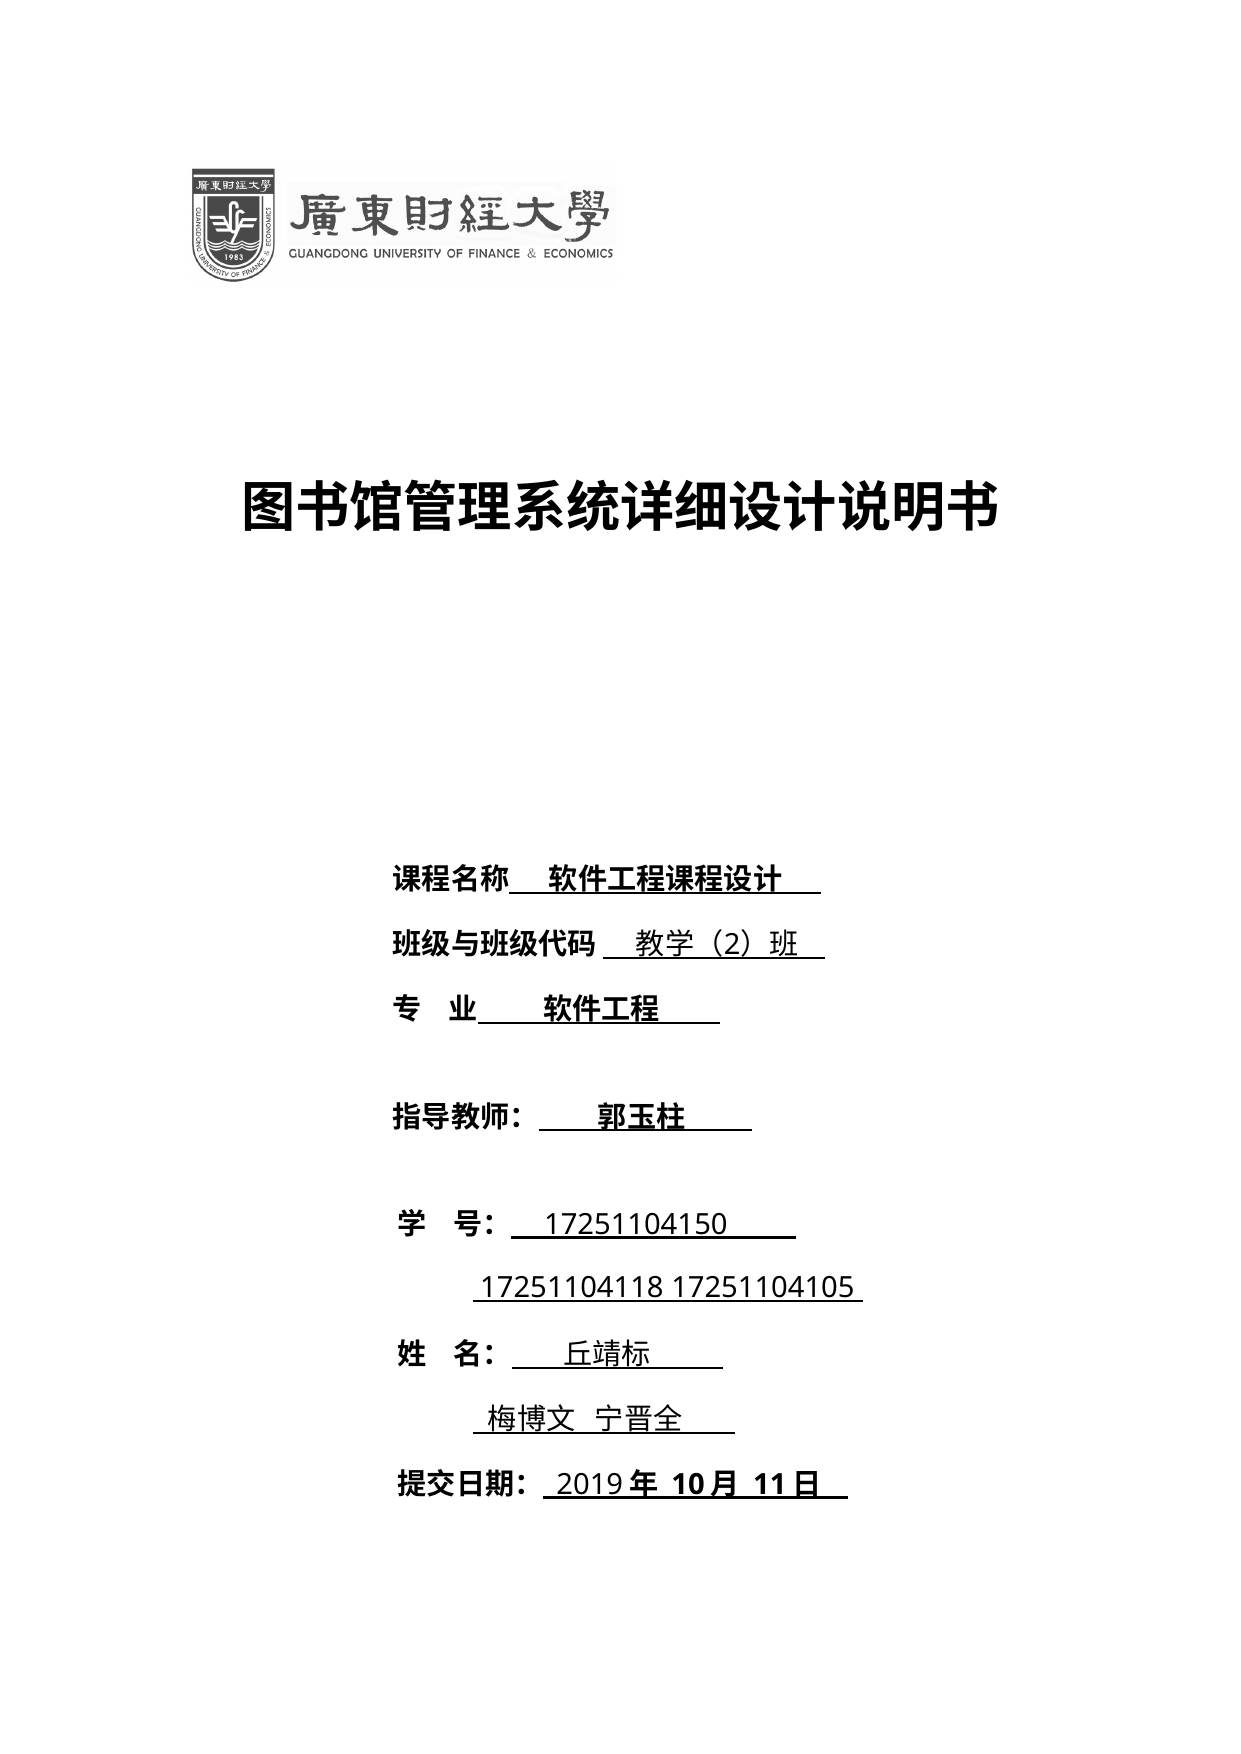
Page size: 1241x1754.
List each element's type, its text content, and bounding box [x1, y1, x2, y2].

text 专 业 软件工程 [187, 974, 1053, 1039]
text 图书馆管理系统详细设计说明书 [187, 454, 1053, 552]
text 指导教师： 郭玉柱 [187, 1082, 1053, 1147]
text 17251104118 17251104105 [319, 1254, 1053, 1319]
text 班级与班级代码 教学（2）班 [187, 909, 1053, 974]
text 课程名称 软件工程课程设计 [187, 844, 1053, 909]
text 姓 名： 丘靖标 [187, 1319, 1053, 1384]
text 提交日期： 2019年 10月 11日 [187, 1449, 1053, 1514]
text 梅博文 宁晋全 [187, 1384, 1053, 1449]
text 学 号： 17251104150 [187, 1189, 1053, 1254]
picture [187, 162, 620, 289]
